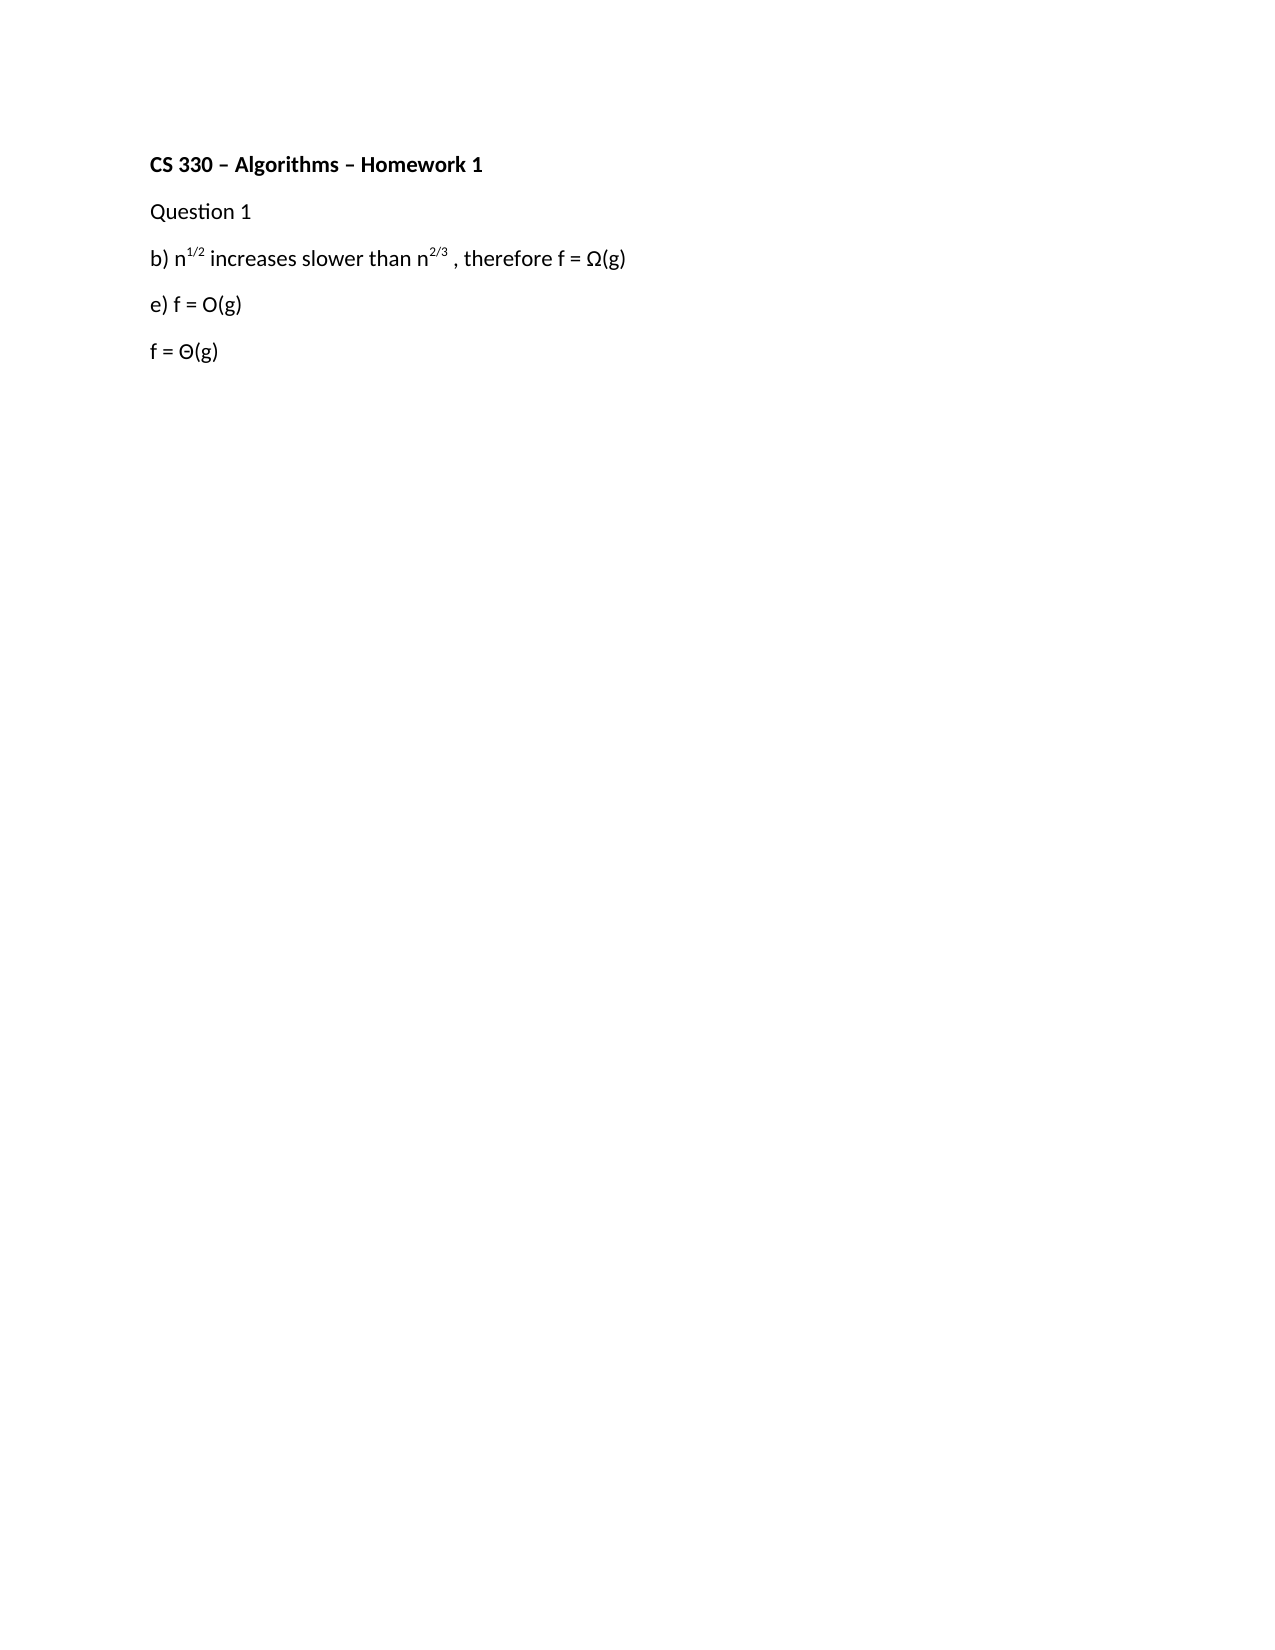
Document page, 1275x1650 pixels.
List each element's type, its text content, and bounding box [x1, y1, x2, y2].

text CS 330 – Algorithms – Homework 1 [150, 150, 1125, 178]
text b) n1/2 increases slower than n2/3 , therefore f = Ω(g) [150, 244, 1125, 272]
text e) f = O(g) [150, 291, 1125, 319]
text f = Θ(g) [150, 337, 1125, 366]
text Question 1 [150, 197, 1125, 225]
